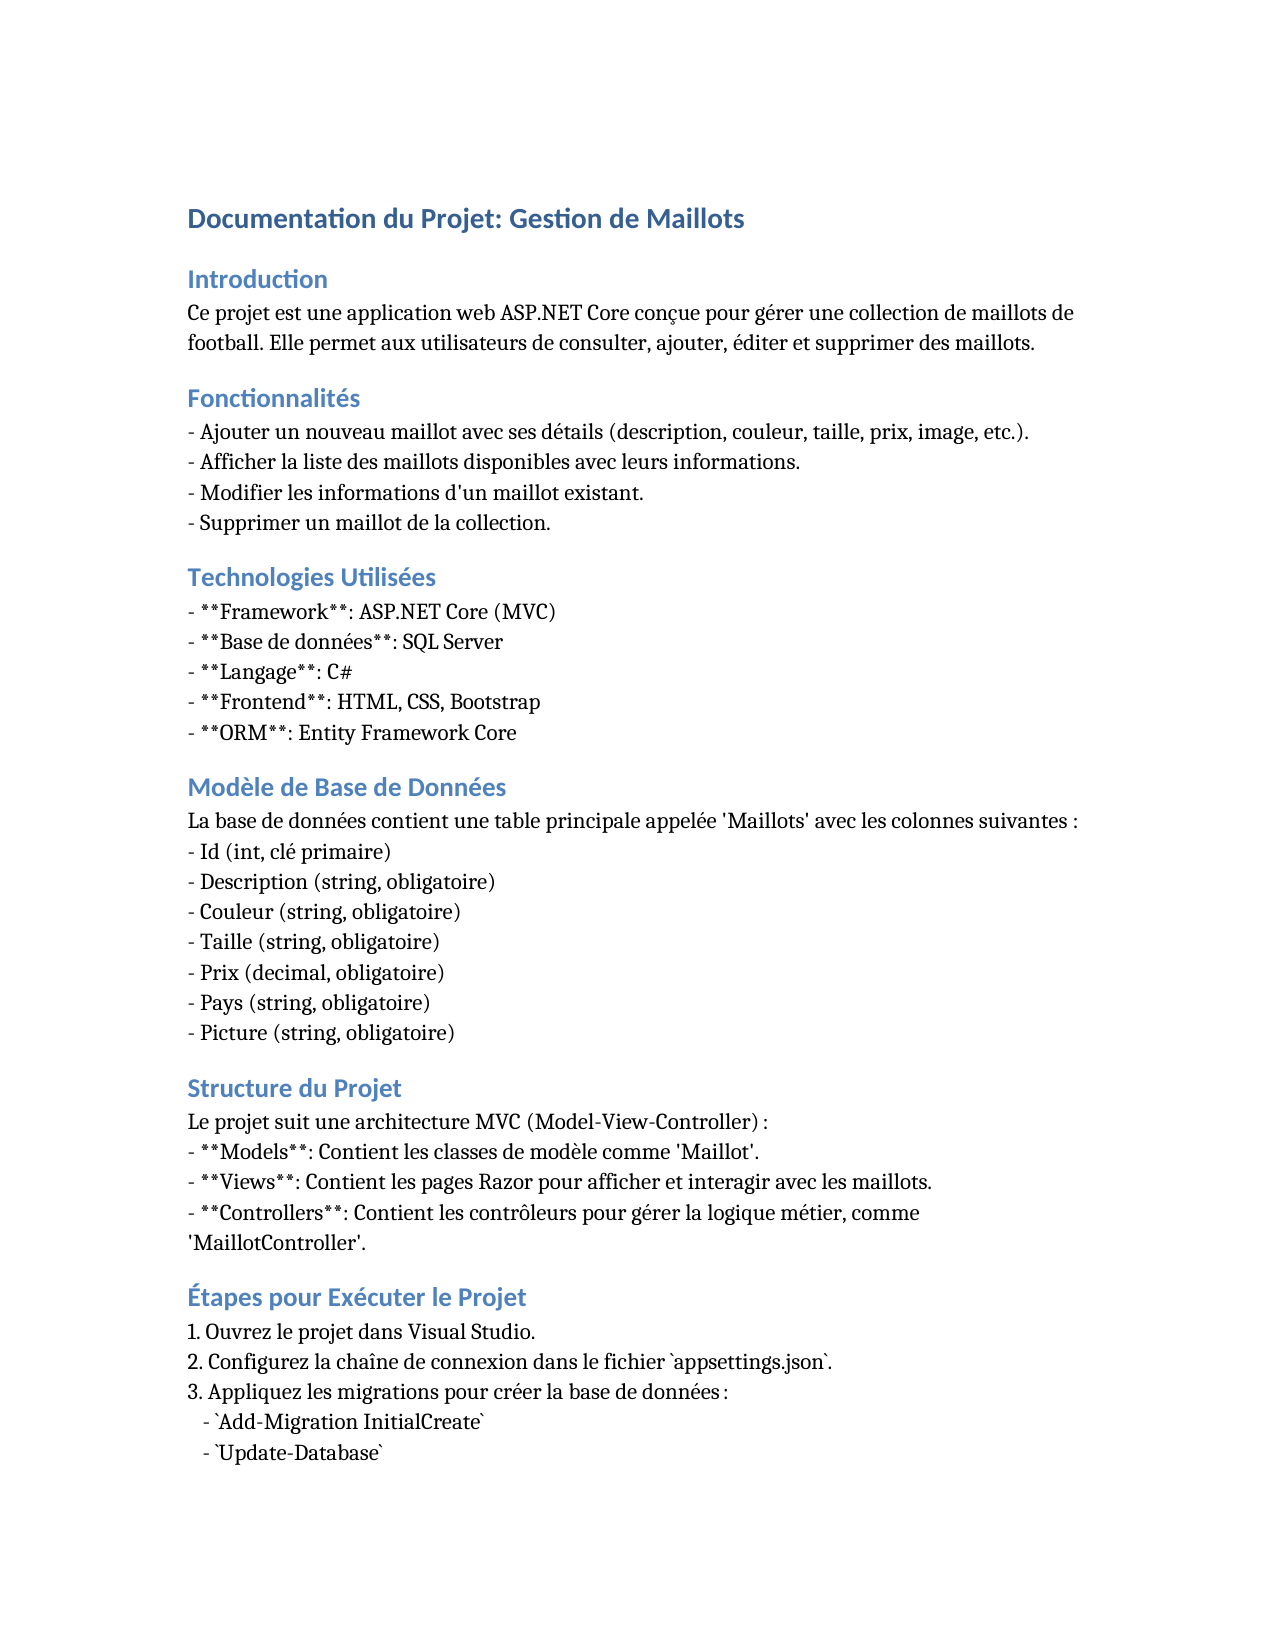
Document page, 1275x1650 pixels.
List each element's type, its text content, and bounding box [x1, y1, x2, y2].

text Ce projet est une application web ASP.NET Core conçue pour gérer une collection de maillots de football. Elle permet aux utilisateurs de consulter, ajouter, éditer et supprimer des maillots. [187, 300, 1087, 356]
text La base de données contient une table principale appelée 'Maillots' avec les colonnes suivantes : - Id (int, clé primaire) - Description (string, obligatoire) - Couleur (string, obligatoire) - Taille (string, obligatoire) - Prix (decimal, obligatoire) - Pays (string, obligatoire) - Picture (string, obligatoire) [187, 808, 1087, 1046]
subtitle Documentation du Projet: Gestion de Maillots [187, 200, 1087, 236]
text - Ajouter un nouveau maillot avec ses détails (description, couleur, taille, prix, image, etc.). - Afficher la liste des maillots disponibles avec leurs informations. - Modifier les informations d'un maillot existant. - Supprimer un maillot de la collection. [187, 419, 1087, 536]
subtitle Structure du Projet [187, 1071, 1087, 1104]
subtitle Technologies Utilisées [187, 561, 1087, 593]
text - **Framework**: ASP.NET Core (MVC) - **Base de données**: SQL Server - **Langage**: C# - **Frontend**: HTML, CSS, Bootstrap - **ORM**: Entity Framework Core [187, 598, 1087, 746]
subtitle Fonctionnalités [187, 381, 1087, 414]
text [187, 1318, 1087, 1466]
subtitle Modèle de Base de Données [187, 770, 1087, 803]
subtitle Introduction [187, 262, 1087, 295]
text Le projet suit une architecture MVC (Model-View-Controller) : - **Models**: Contient les classes de modèle comme 'Maillot'. - **Views**: Contient les pages Razor pour afficher et interagir avec les maillots. - **Controllers**: Contient les contrôleurs pour gérer la logique métier, comme 'MaillotController'. [187, 1109, 1087, 1256]
subtitle Étapes pour Exécuter le Projet [187, 1281, 1087, 1313]
